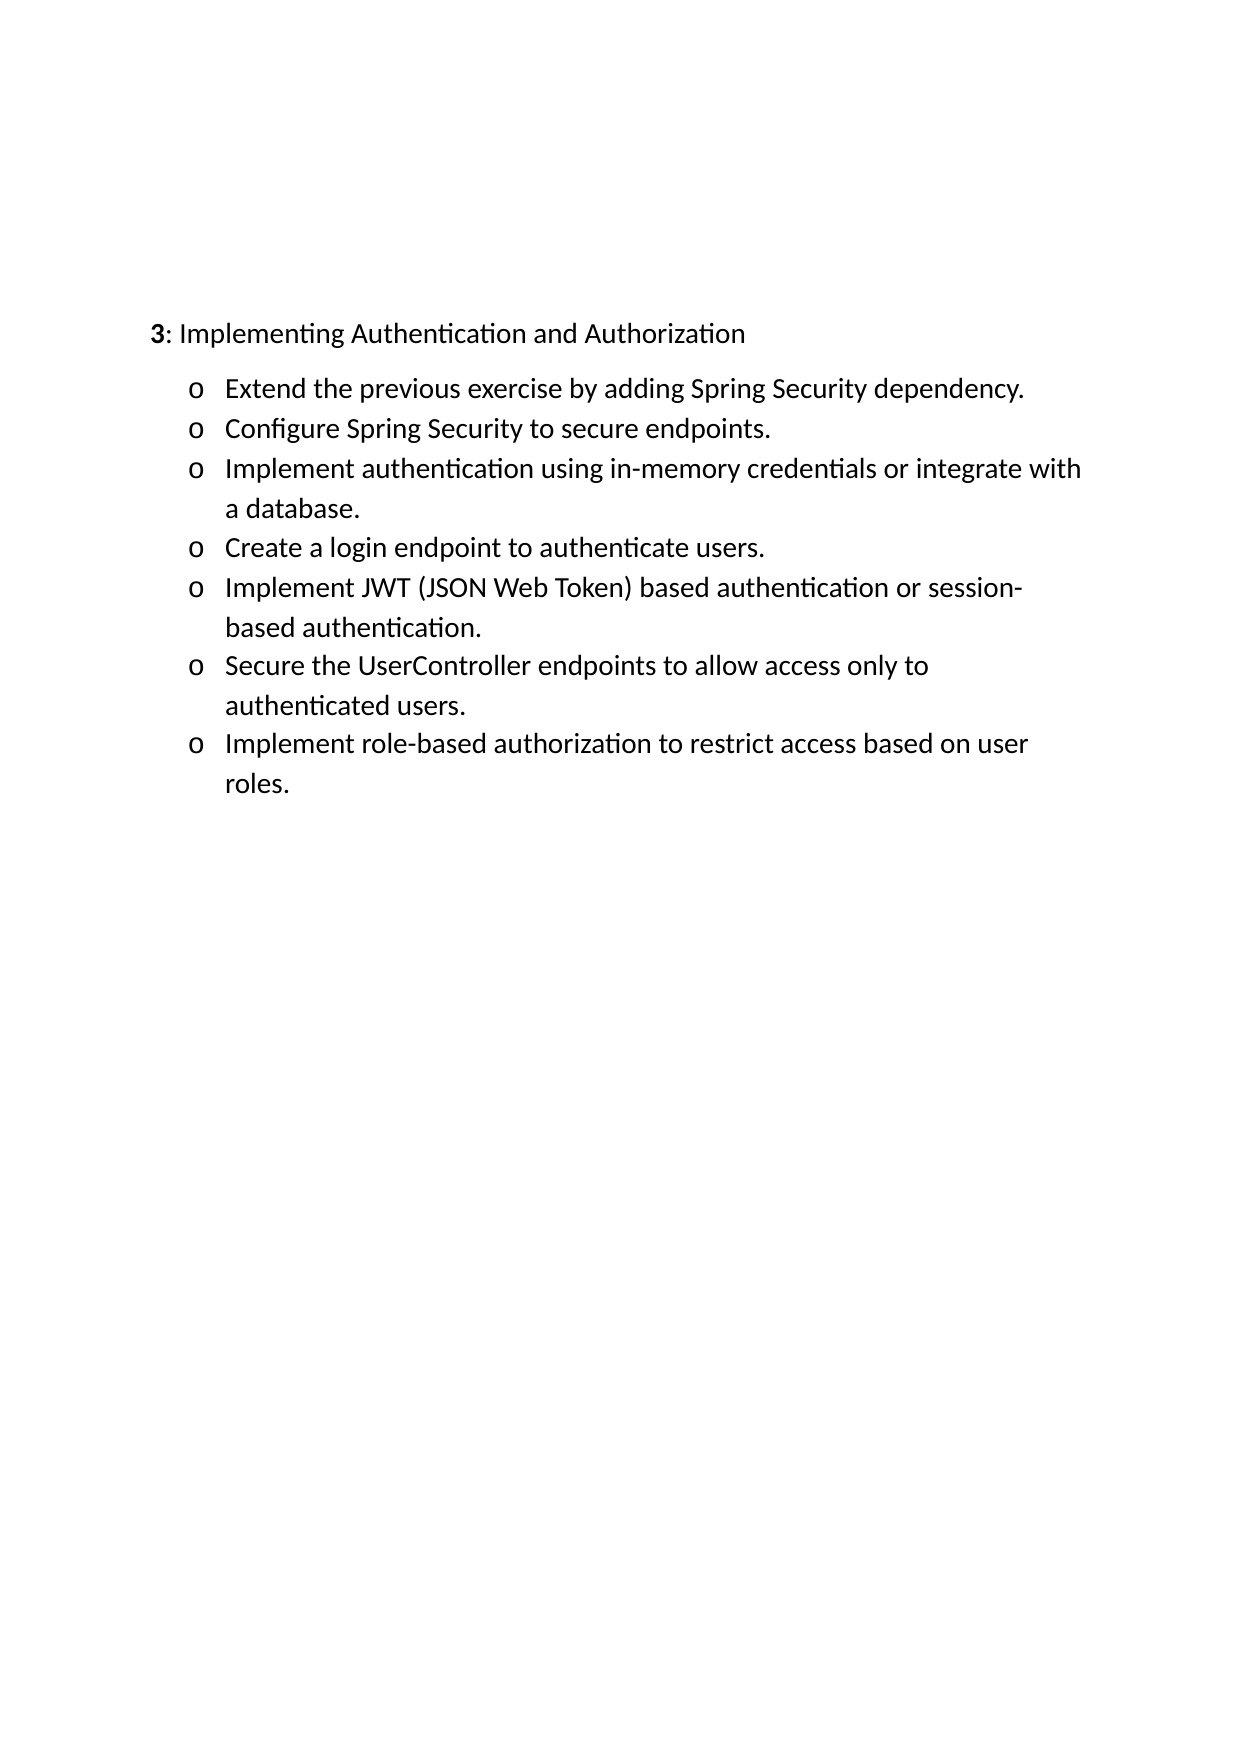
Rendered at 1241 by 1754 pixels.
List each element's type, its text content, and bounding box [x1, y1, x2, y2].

text 3: Implementing Authentication and Authorization [150, 315, 1090, 351]
list Implement authentication using in-memory credentials or integrate with a database. [187, 450, 1090, 526]
list Create a login endpoint to authenticate users. [187, 529, 1090, 566]
list Secure the UserController endpoints to allow access only to authenticated users. [187, 647, 1090, 723]
list Extend the previous exercise by adding Spring Security dependency. [187, 370, 1090, 407]
list Configure Spring Security to secure endpoints. [187, 410, 1090, 447]
list Implement role-based authorization to restrict access based on user roles. [187, 725, 1090, 801]
list Implement JWT (JSON Web Token) based authentication or session-based authentication. [187, 569, 1090, 644]
